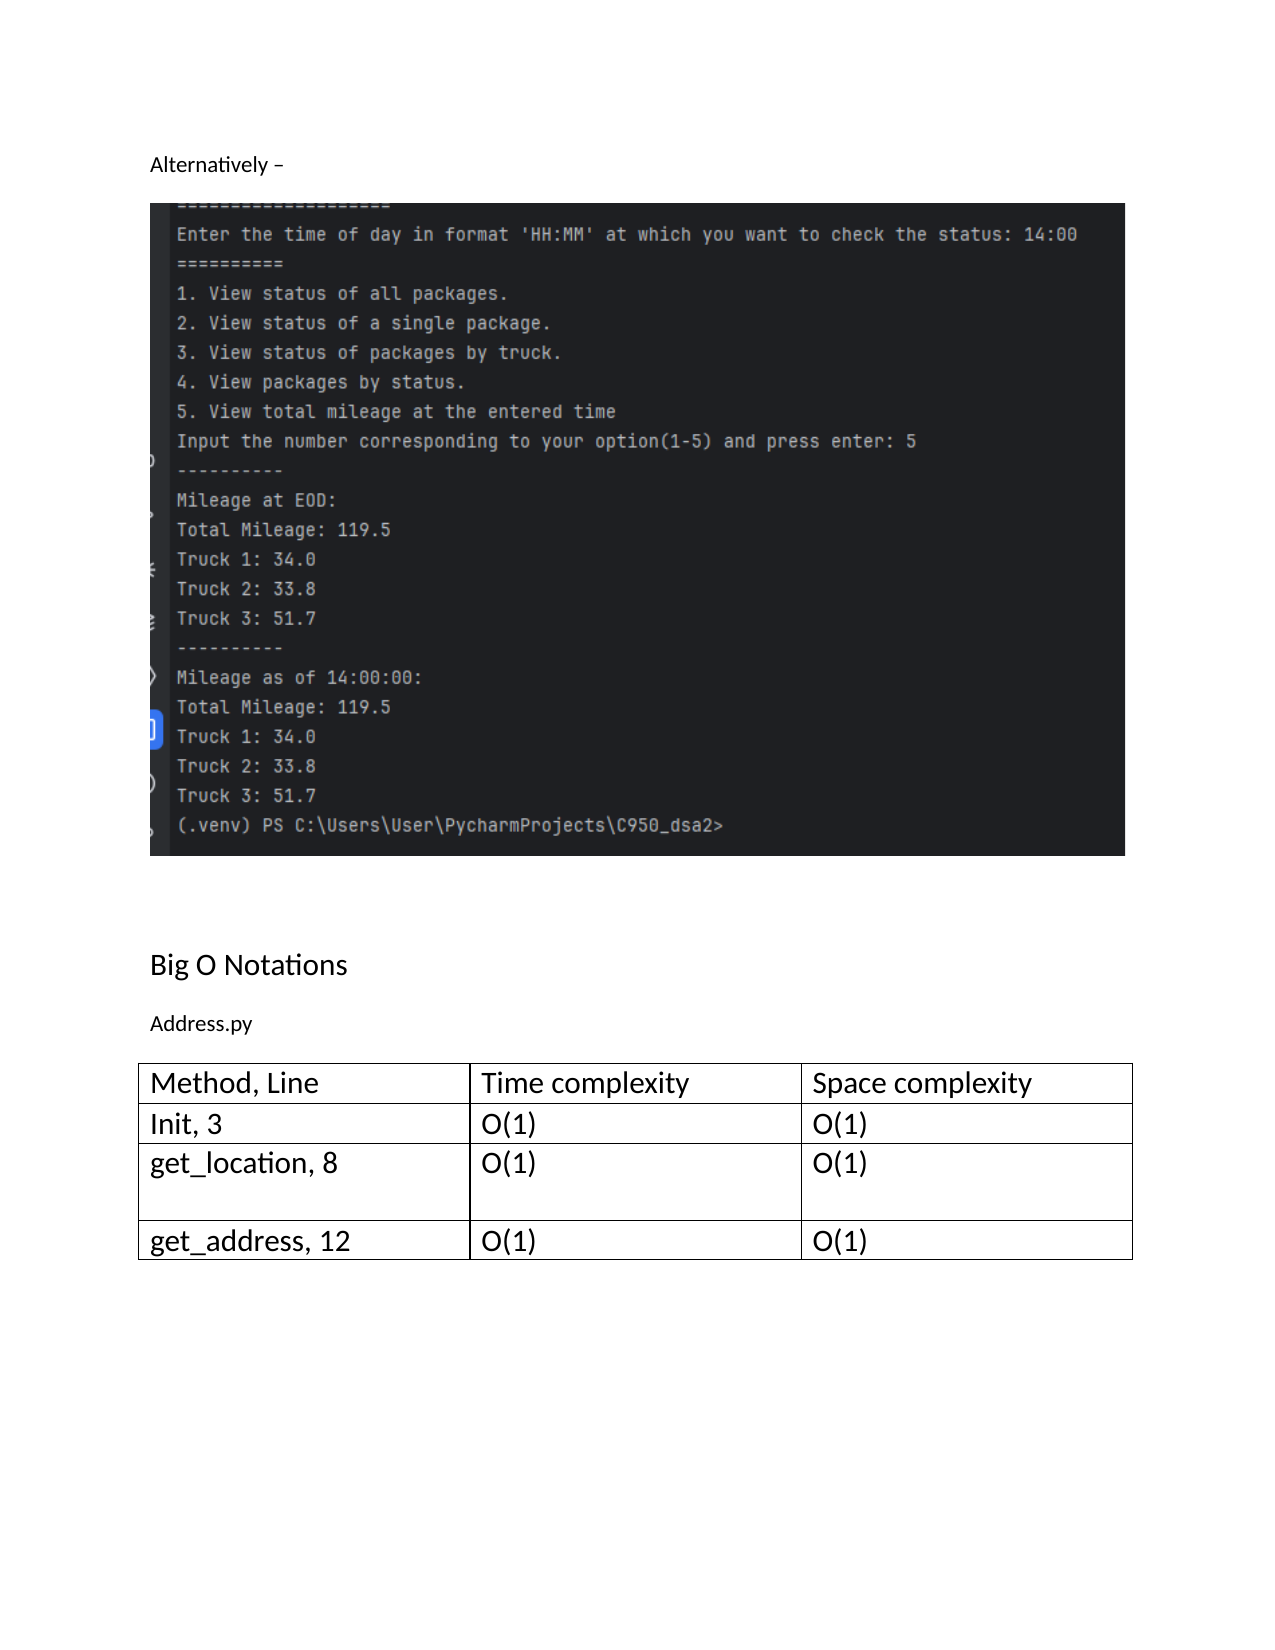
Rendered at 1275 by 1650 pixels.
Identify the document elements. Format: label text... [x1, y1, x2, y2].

table_cell O(1) [471, 1144, 801, 1220]
table_cell O(1) [471, 1221, 801, 1259]
table_cell O(1) [802, 1144, 1132, 1220]
table_cell O(1) [471, 1104, 801, 1142]
table_cell get_location, 8 [139, 1144, 469, 1220]
text Big O Notations [150, 945, 1125, 983]
table_header Time complexity [471, 1064, 801, 1103]
table_header Space complexity [802, 1064, 1132, 1103]
picture [150, 203, 1125, 856]
table_cell Init, 3 [139, 1104, 469, 1142]
table_cell O(1) [802, 1221, 1132, 1259]
table_header Method, Line [139, 1064, 469, 1103]
table_cell O(1) [802, 1104, 1132, 1142]
text Address.py [150, 1009, 1125, 1037]
text Alternatively – [150, 150, 1125, 178]
table_cell get_address, 12 [139, 1221, 469, 1259]
